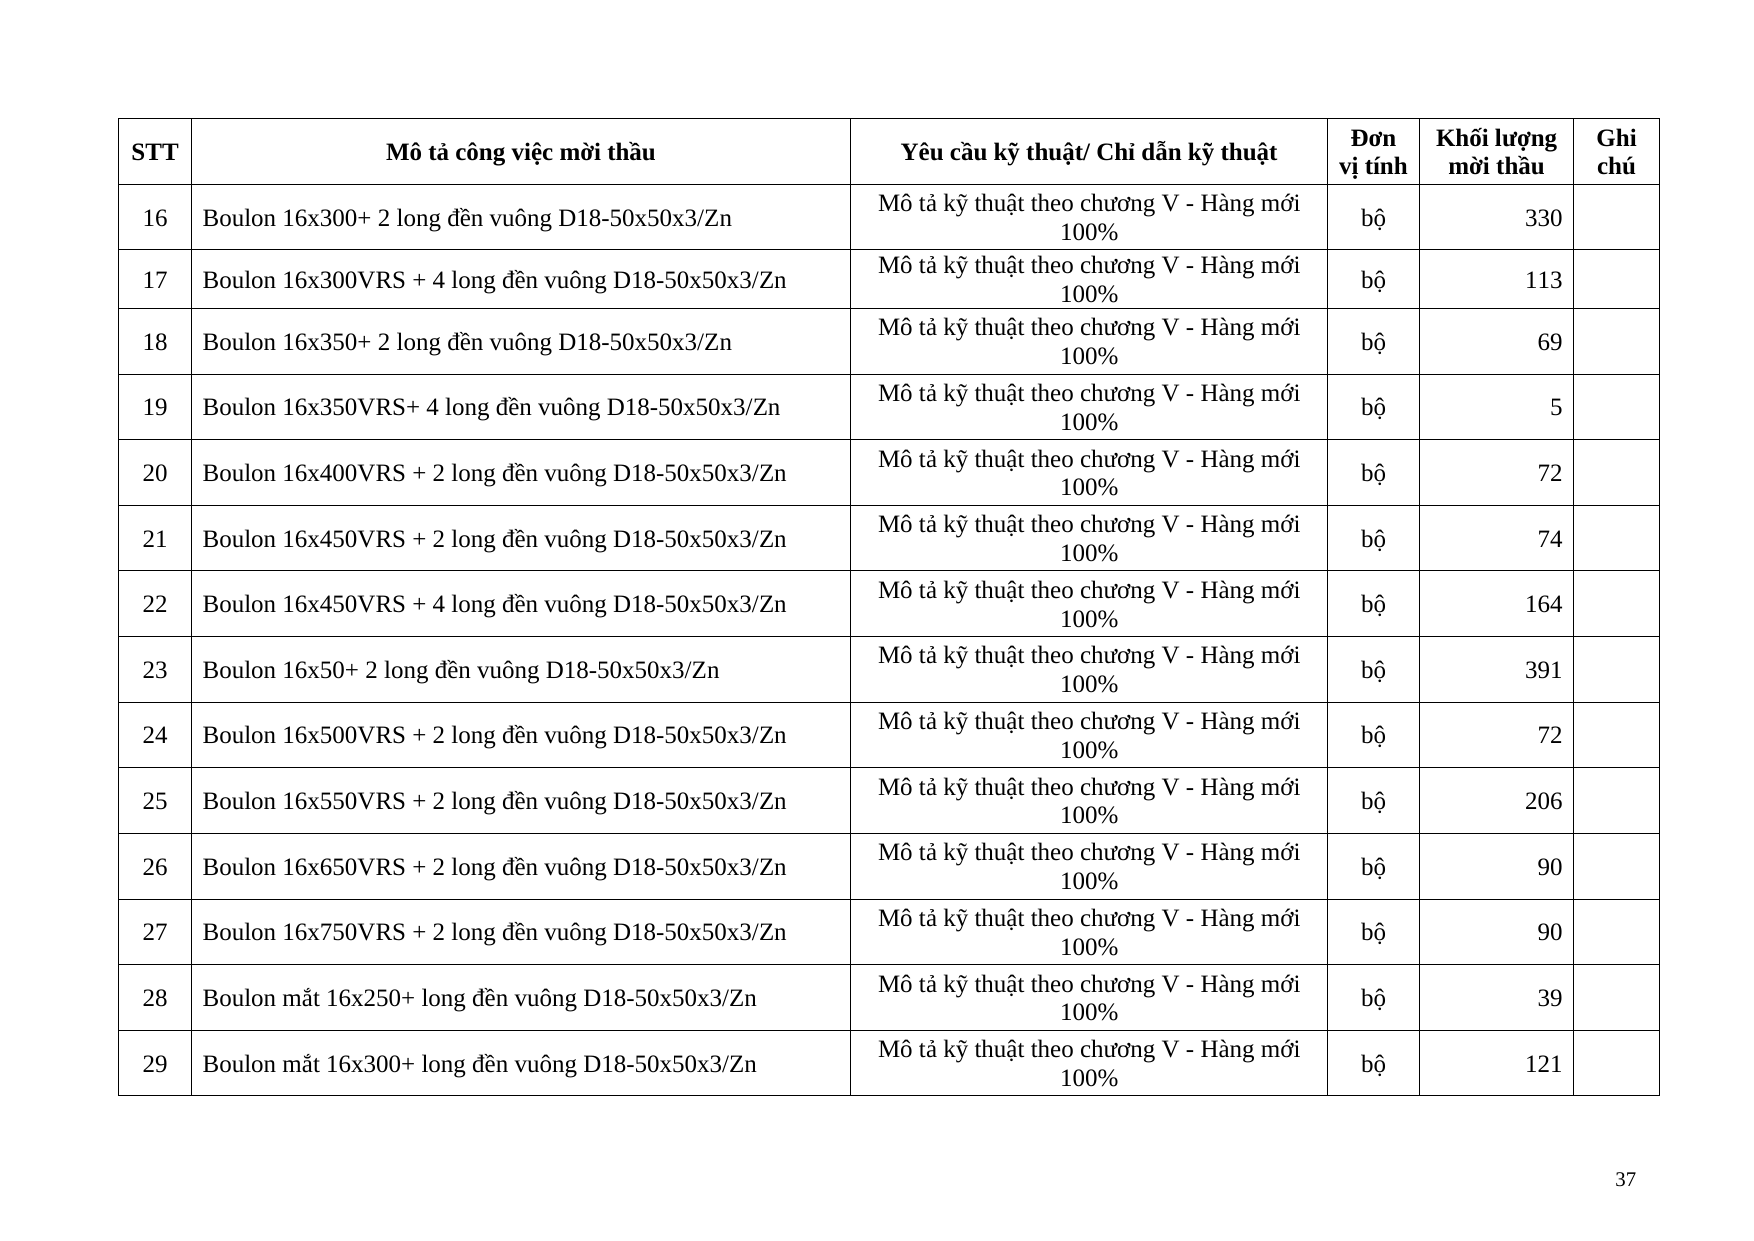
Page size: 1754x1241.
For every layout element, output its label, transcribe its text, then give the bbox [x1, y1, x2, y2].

table_cell 72 [1420, 440, 1573, 505]
table_cell Mô tả kỹ thuật theo chương V - Hàng mới 100% [851, 375, 1327, 439]
table_cell Mô tả kỹ thuật theo chương V - Hàng mới 100% [851, 900, 1327, 964]
table_cell 29 [119, 1031, 191, 1095]
table_cell bộ [1328, 185, 1419, 249]
table_cell 27 [119, 900, 191, 964]
table_cell Boulon 16x450VRS + 2 long đền vuông D18-50x50x3/Zn [192, 506, 850, 570]
table_cell Boulon 16x750VRS + 2 long đền vuông D18-50x50x3/Zn [192, 900, 850, 964]
table_cell Mô tả kỹ thuật theo chương V - Hàng mới 100% [851, 768, 1327, 833]
table_cell 206 [1420, 768, 1573, 833]
table_cell Boulon 16x50+ 2 long đền vuông D18-50x50x3/Zn [192, 637, 850, 702]
table_cell bộ [1328, 375, 1419, 439]
table_cell 72 [1420, 703, 1573, 767]
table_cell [851, 185, 1327, 249]
table_cell Mô tả kỹ thuật theo chương V - Hàng mới 100% [851, 703, 1327, 767]
table_cell bộ [1328, 965, 1419, 1030]
table_cell 164 [1420, 571, 1573, 636]
table_header Đơn vị tính [1328, 119, 1419, 184]
table_cell [1574, 637, 1659, 702]
table_header Mô tả công việc mời thầu [192, 119, 850, 184]
table_cell [1574, 250, 1659, 308]
table_cell 69 [1420, 309, 1573, 373]
table_cell Boulon 16x650VRS + 2 long đền vuông D18-50x50x3/Zn [192, 834, 850, 898]
table_cell 90 [1420, 900, 1573, 964]
table_cell Boulon 16x300VRS + 4 long đền vuông D18-50x50x3/Zn [192, 250, 850, 308]
table_cell [1574, 440, 1659, 505]
table_cell Mô tả kỹ thuật theo chương V - Hàng mới 100% [851, 571, 1327, 636]
table_cell 22 [119, 571, 191, 636]
table_cell [1574, 768, 1659, 833]
table_cell 25 [119, 768, 191, 833]
table_cell bộ [1328, 768, 1419, 833]
table_cell 113 [1420, 250, 1573, 308]
table_cell 28 [119, 965, 191, 1030]
table_cell bộ [1328, 440, 1419, 505]
table_cell 90 [1420, 834, 1573, 898]
table_cell [1574, 703, 1659, 767]
table_cell bộ [1328, 571, 1419, 636]
table_cell Mô tả kỹ thuật theo chương V - Hàng mới 100% [851, 440, 1327, 505]
table_cell 330 [1420, 185, 1573, 249]
table_cell 74 [1420, 506, 1573, 570]
table_cell Boulon 16x350VRS+ 4 long đền vuông D18-50x50x3/Zn [192, 375, 850, 439]
table_cell 26 [119, 834, 191, 898]
table_cell 17 [119, 250, 191, 308]
table_cell [1574, 309, 1659, 373]
table_cell Mô tả kỹ thuật theo chương V - Hàng mới 100% [851, 637, 1327, 702]
table_cell [1574, 571, 1659, 636]
table_cell Boulon mắt 16x250+ long đền vuông D18-50x50x3/Zn [192, 965, 850, 1030]
table_cell 16 [119, 185, 191, 249]
table_cell Mô tả kỹ thuật theo chương V - Hàng mới 100% [851, 506, 1327, 570]
table_cell [1574, 965, 1659, 1030]
table_cell [1574, 185, 1659, 249]
table_cell [1574, 900, 1659, 964]
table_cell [851, 965, 1327, 1030]
table_cell 20 [119, 440, 191, 505]
table_cell Mô tả kỹ thuật theo chương V - Hàng mới 100% [851, 250, 1327, 308]
table_cell bộ [1328, 703, 1419, 767]
table_cell Mô tả kỹ thuật theo chương V - Hàng mới 100% [851, 834, 1327, 898]
table_cell Boulon mắt 16x300+ long đền vuông D18-50x50x3/Zn [192, 1031, 850, 1095]
table_cell bộ [1328, 1031, 1419, 1095]
table_cell 39 [1420, 965, 1573, 1030]
table_cell 23 [119, 637, 191, 702]
table_cell 24 [119, 703, 191, 767]
table_header Khối lượng mời thầu [1420, 119, 1573, 184]
table_cell Boulon 16x450VRS + 4 long đền vuông D18-50x50x3/Zn [192, 571, 850, 636]
table_cell 5 [1420, 375, 1573, 439]
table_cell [851, 1031, 1327, 1095]
table_cell Boulon 16x550VRS + 2 long đền vuông D18-50x50x3/Zn [192, 768, 850, 833]
table_cell Boulon 16x400VRS + 2 long đền vuông D18-50x50x3/Zn [192, 440, 850, 505]
table_cell [1574, 834, 1659, 898]
table_cell 18 [119, 309, 191, 373]
table_cell bộ [1328, 637, 1419, 702]
table_cell bộ [1328, 900, 1419, 964]
table_cell bộ [1328, 309, 1419, 373]
table_cell [1574, 506, 1659, 570]
table_cell Boulon 16x350+ 2 long đền vuông D18-50x50x3/Zn [192, 309, 850, 373]
table_cell 121 [1420, 1031, 1573, 1095]
table_cell bộ [1328, 834, 1419, 898]
table_cell [1574, 375, 1659, 439]
table_cell 19 [119, 375, 191, 439]
table_header STT [119, 119, 191, 184]
table_cell 391 [1420, 637, 1573, 702]
table_header Yêu cầu kỹ thuật/ Chỉ dẫn kỹ thuật [851, 119, 1327, 184]
table_cell bộ [1328, 506, 1419, 570]
table_header Ghi chú [1574, 119, 1659, 184]
table_cell Mô tả kỹ thuật theo chương V - Hàng mới 100% [851, 309, 1327, 373]
table_cell Boulon 16x500VRS + 2 long đền vuông D18-50x50x3/Zn [192, 703, 850, 767]
table_cell [1574, 1031, 1659, 1095]
table_cell Boulon 16x300+ 2 long đền vuông D18-50x50x3/Zn [192, 185, 850, 249]
table_cell bộ [1328, 250, 1419, 308]
table_cell 21 [119, 506, 191, 570]
